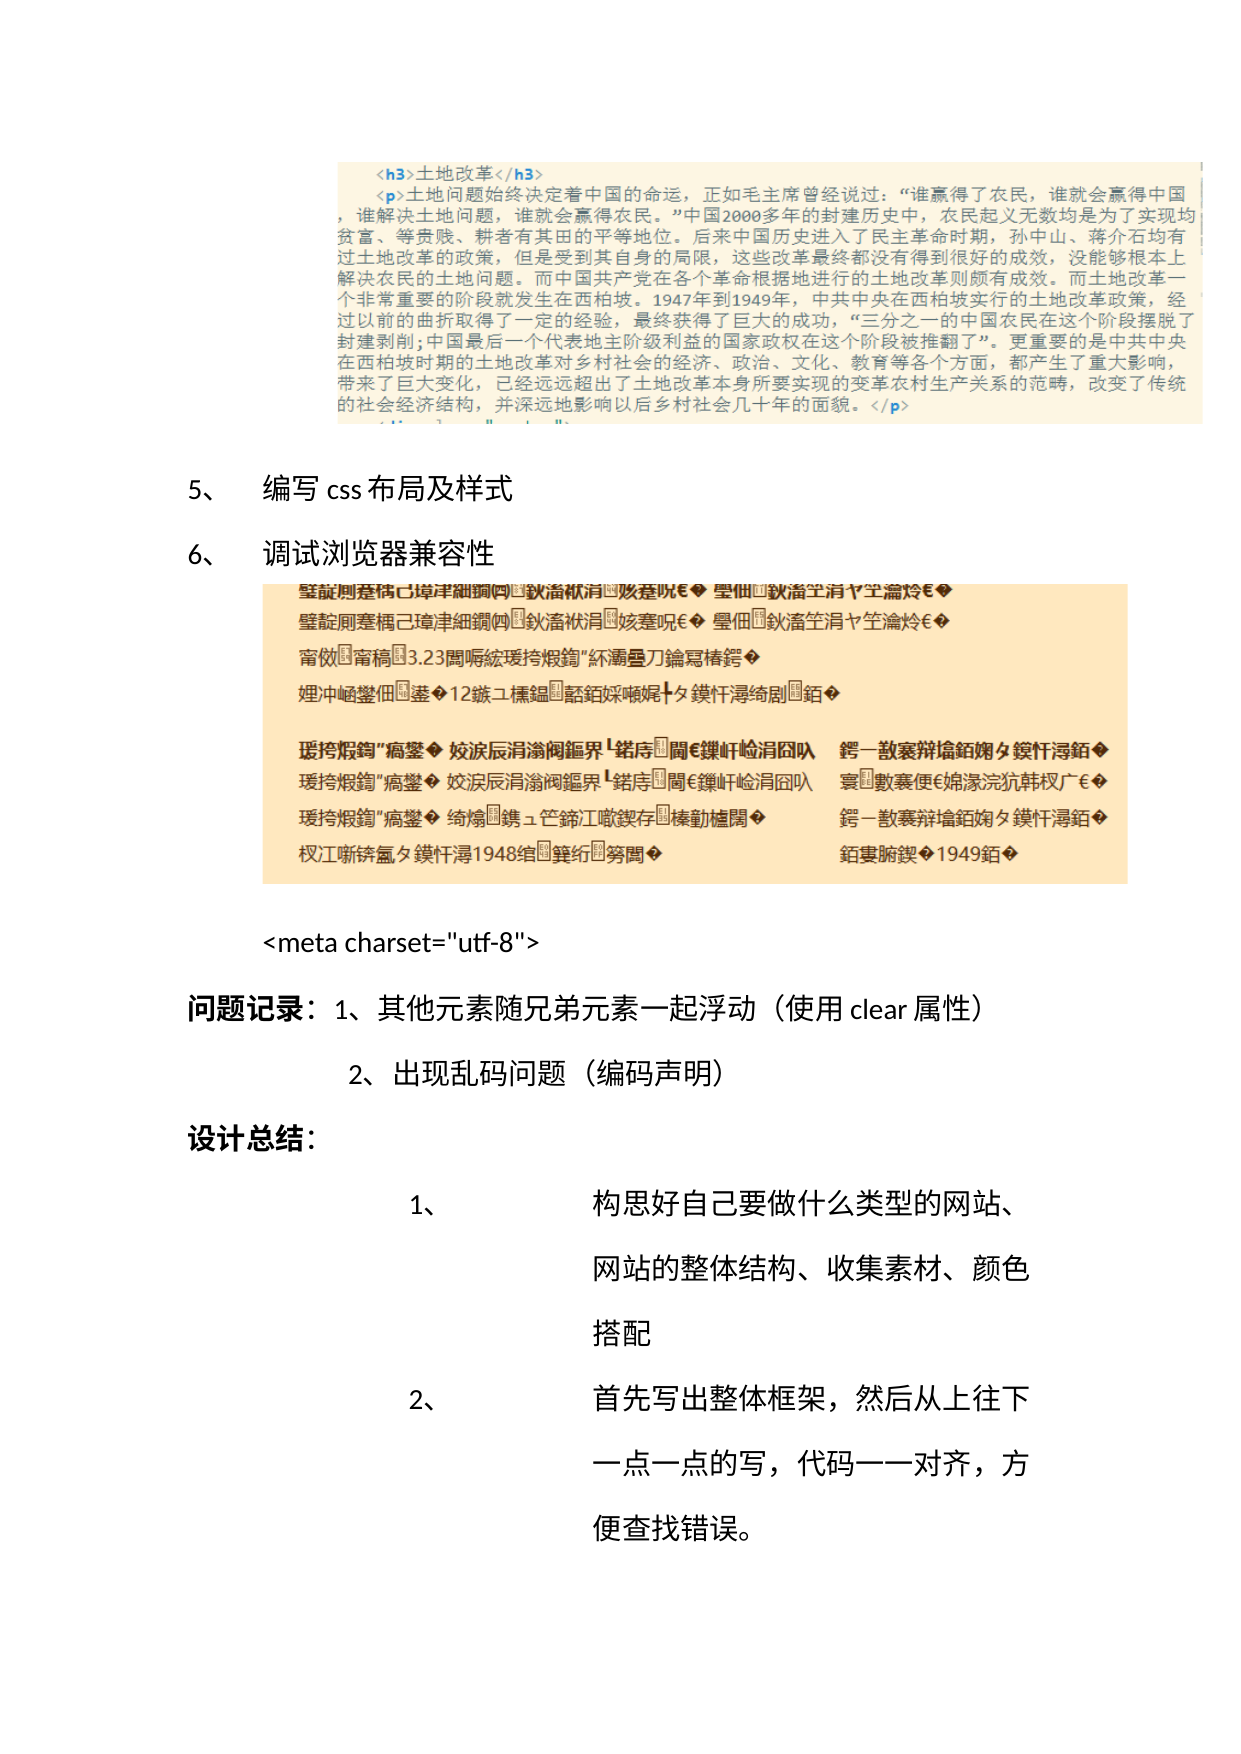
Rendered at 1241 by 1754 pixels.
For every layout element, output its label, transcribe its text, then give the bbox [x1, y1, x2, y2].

text 问题记录：1、其他元素随兄弟元素一起浮动（使用clear属性） [187, 974, 1053, 1039]
list 首先写出整体框架，然后从上往下一点一点的写，代码一一对齐，方便查找错误。 [408, 1364, 1053, 1559]
list 调试浏览器兼容性 [187, 519, 1053, 584]
list <meta charset="utf-8"> [262, 909, 1053, 974]
picture [337, 162, 1203, 424]
text 2、出现乱码问题（编码声明） [187, 1039, 1053, 1104]
picture [262, 584, 1128, 884]
list 构思好自己要做什么类型的网站、网站的整体结构、收集素材、颜色搭配 [408, 1169, 1053, 1364]
list 编写css布局及样式 [187, 454, 1053, 519]
text 设计总结： [187, 1104, 1053, 1169]
